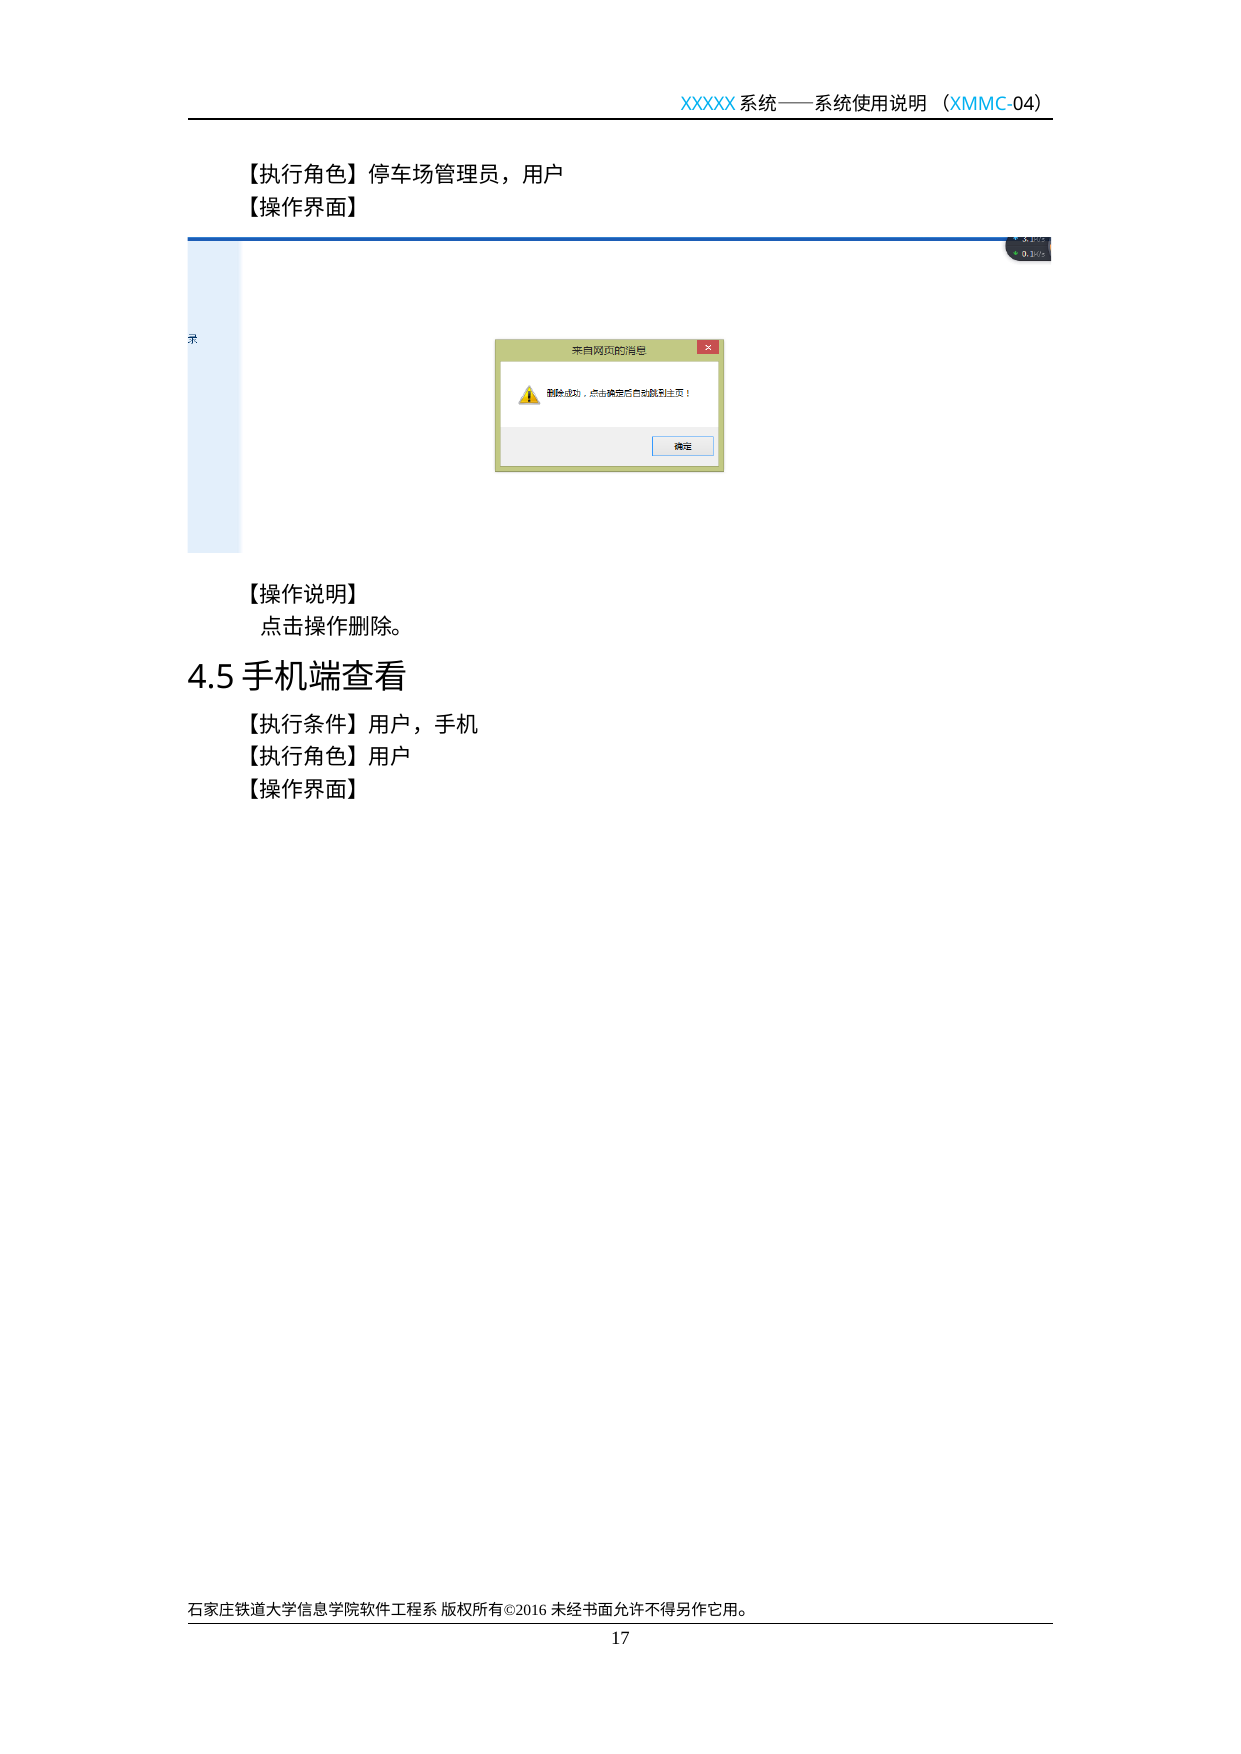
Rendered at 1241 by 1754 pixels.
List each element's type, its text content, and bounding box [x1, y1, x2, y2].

text 【执行角色】停车场管理员，用户 [187, 157, 1053, 189]
text 点击操作删除。 [187, 609, 1053, 641]
picture [187, 237, 1052, 553]
text 【执行角色】用户 [187, 739, 1053, 771]
text 【操作界面】 [187, 771, 1053, 804]
text 4.5手机端查看 [187, 641, 1053, 706]
text 【操作界面】 [187, 189, 1053, 222]
text 【操作说明】 [187, 576, 1053, 609]
text 【执行条件】用户，手机 [187, 706, 1053, 739]
